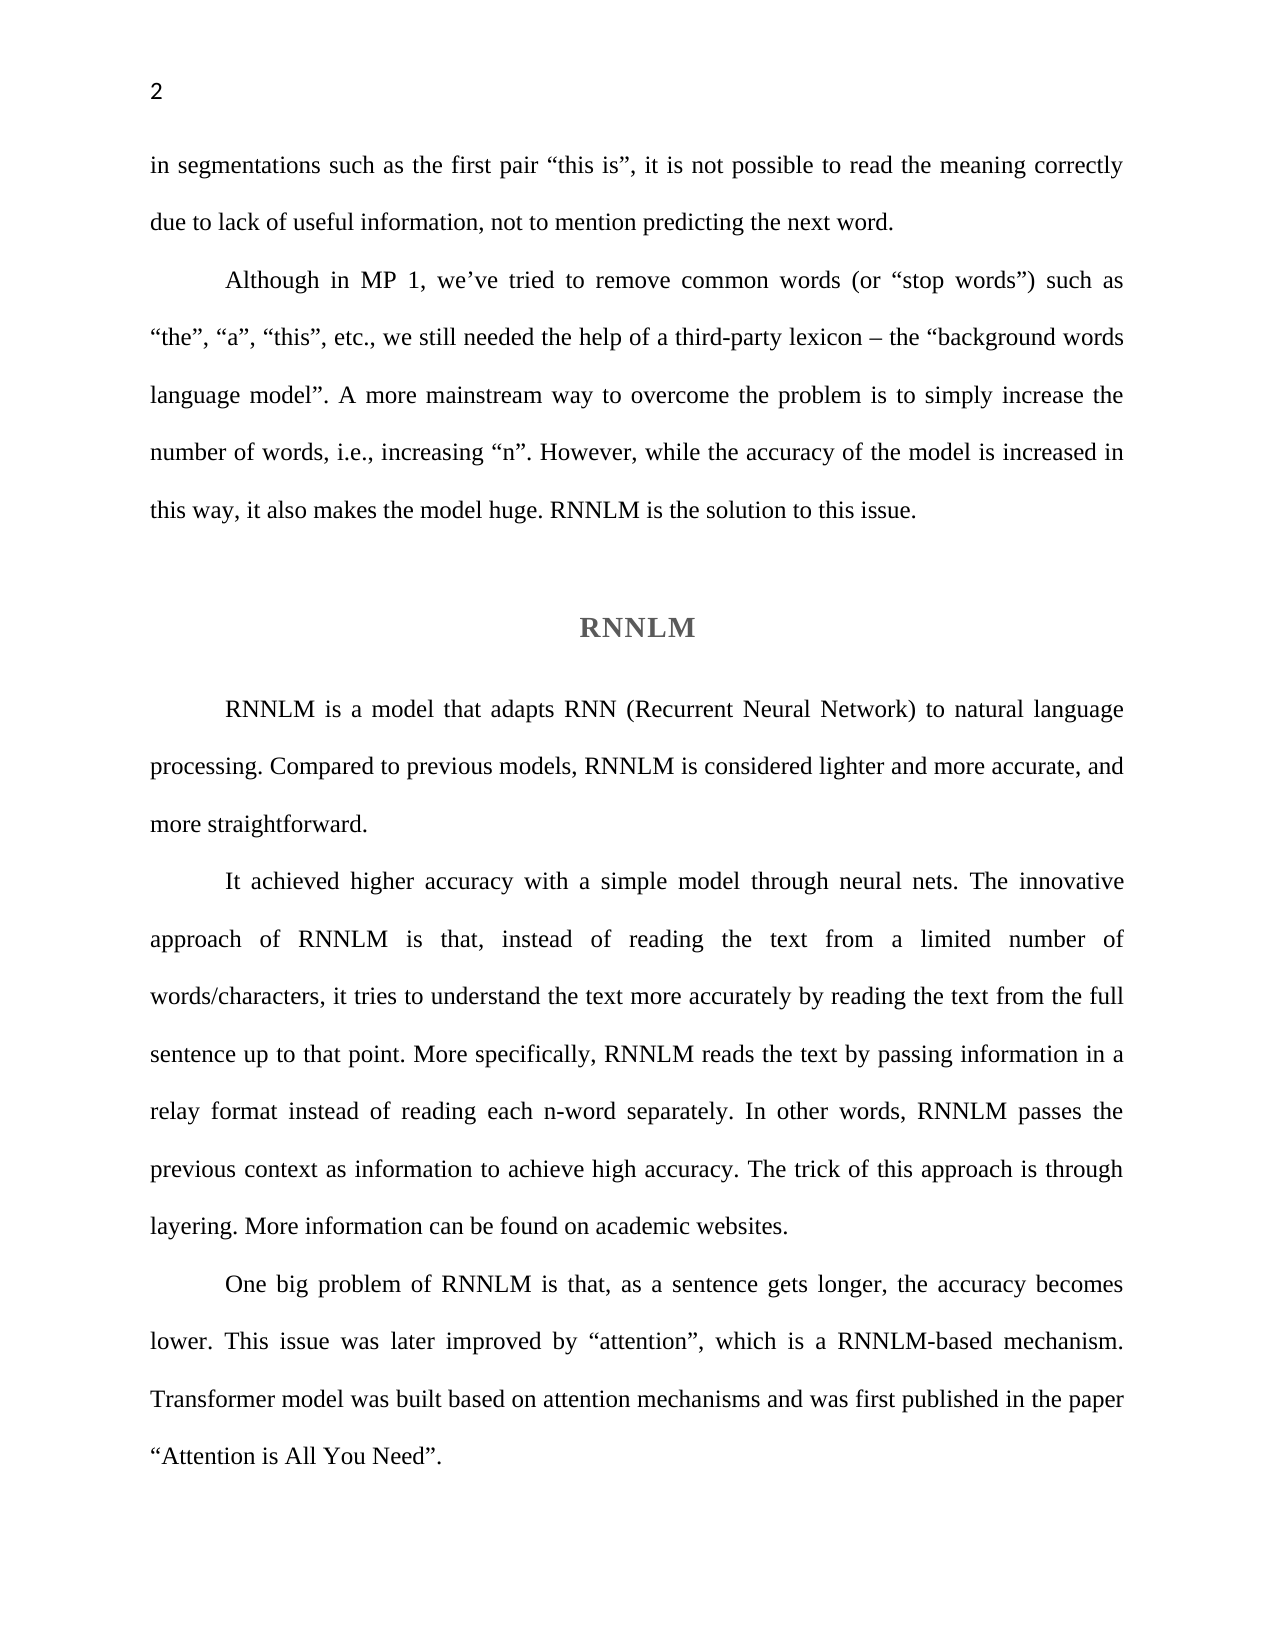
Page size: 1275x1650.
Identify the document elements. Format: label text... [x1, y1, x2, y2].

text Although in MP 1, we’ve tried to remove common words (or “stop words”) such as “the”, “a”, “this”, etc., we still needed the help of a third-party lexicon – the “background words language model”. A more mainstream way to overcome the problem is to simply increase the number of words, i.e., increasing “n”. However, while the accuracy of the model is increased in this way, it also makes the model huge. RNNLM is the solution to this issue. [150, 265, 1125, 524]
text It achieved higher accuracy with a simple model through neural nets. The innovative approach of RNNLM is that, instead of reading the text from a limited number of words/characters, it tries to understand the text more accurately by reading the text from the full sentence up to that point. More specifically, RNNLM reads the text by passing information in a relay format instead of reading each n-word separately. In other words, RNNLM passes the previous context as information to achieve high accuracy. The trick of this approach is through layering. More information can be found on academic websites. [150, 866, 1125, 1240]
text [150, 150, 1125, 236]
text One big problem of RNNLM is that, as a sentence gets longer, the accuracy becomes lower. This issue was later improved by “attention”, which is a RNNLM-based mechanism. Transformer model was built based on attention mechanisms and was first published in the paper “Attention is All You Need”. [150, 1269, 1125, 1470]
text RNNLM is a model that adapts RNN (Recurrent Neural Network) to natural language processing. Compared to previous models, RNNLM is considered lighter and more accurate, and more straightforward. [150, 694, 1125, 837]
subtitle RNNLM [150, 610, 1125, 643]
